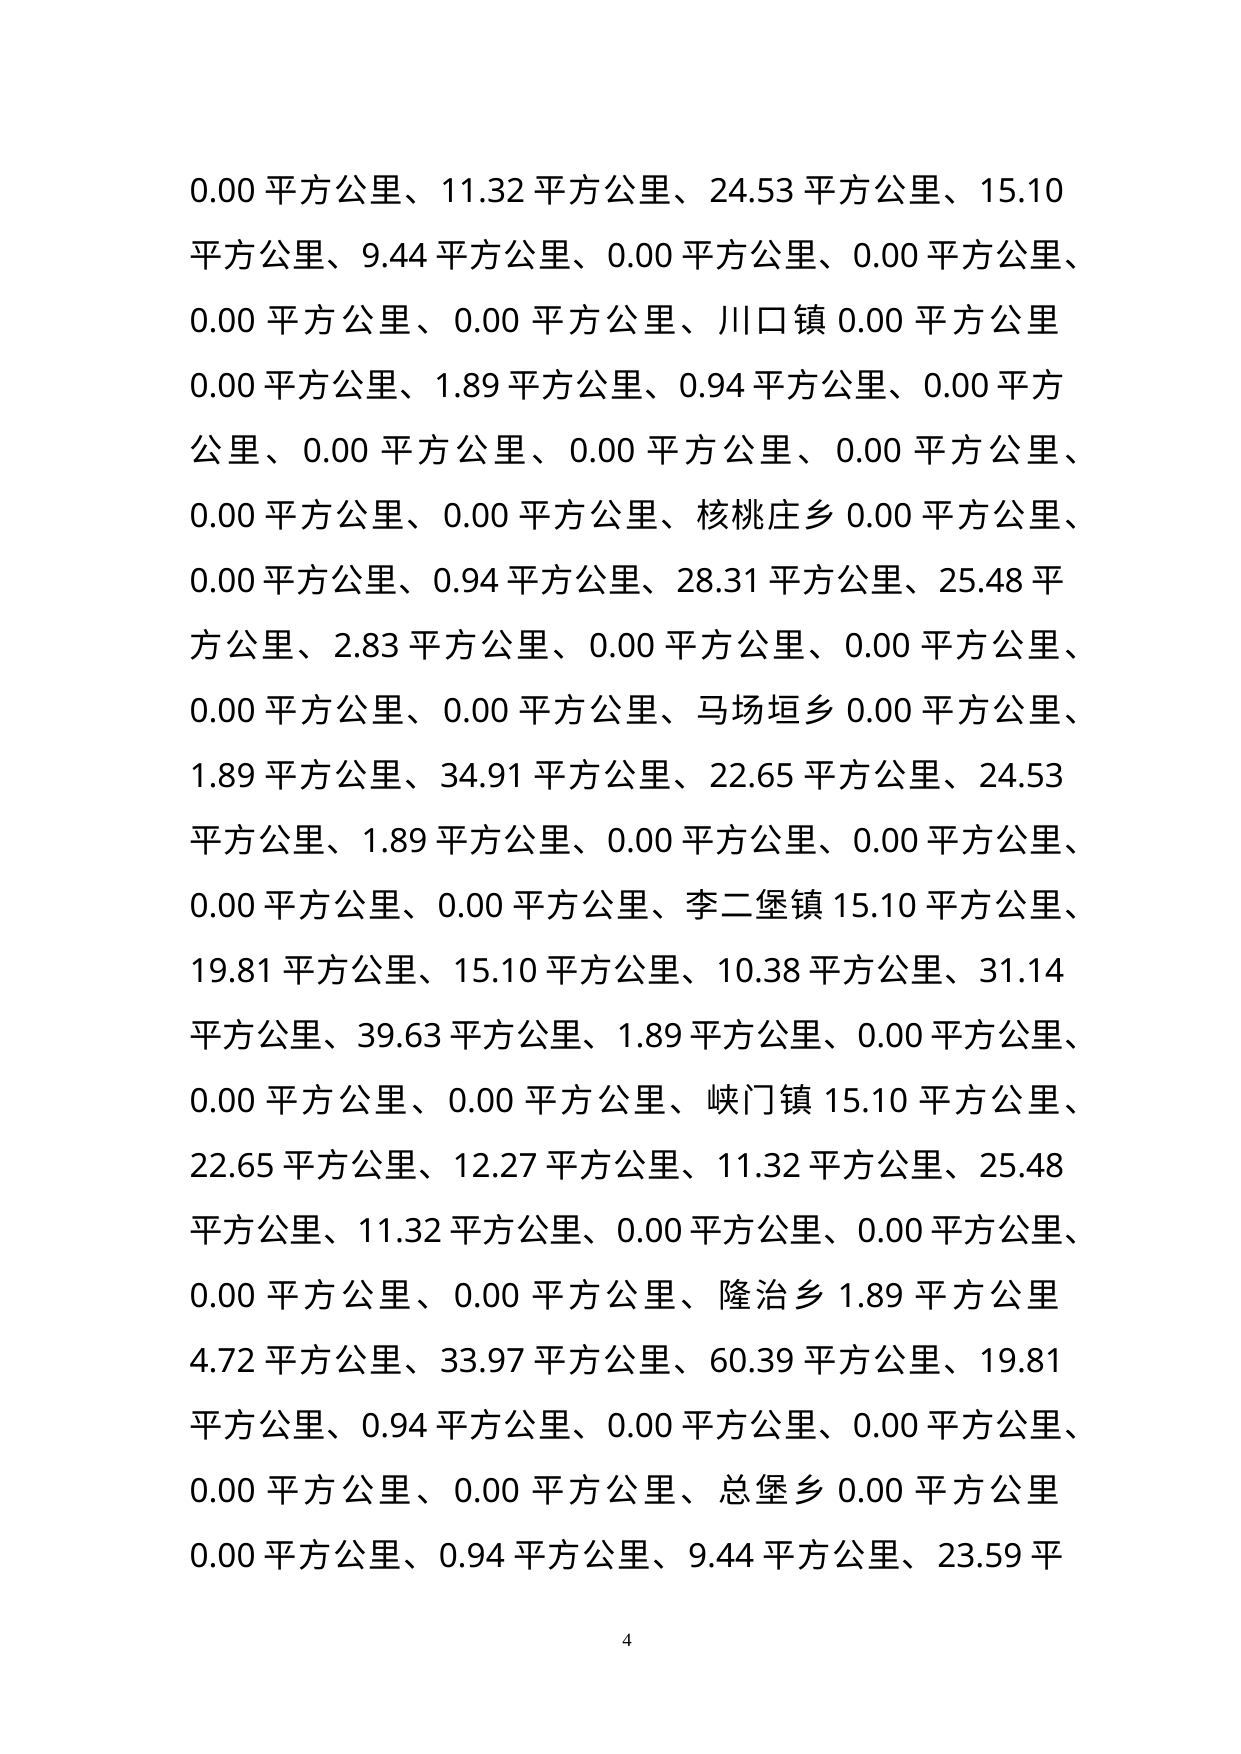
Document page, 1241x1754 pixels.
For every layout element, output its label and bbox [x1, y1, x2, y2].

text [189, 156, 1064, 1586]
